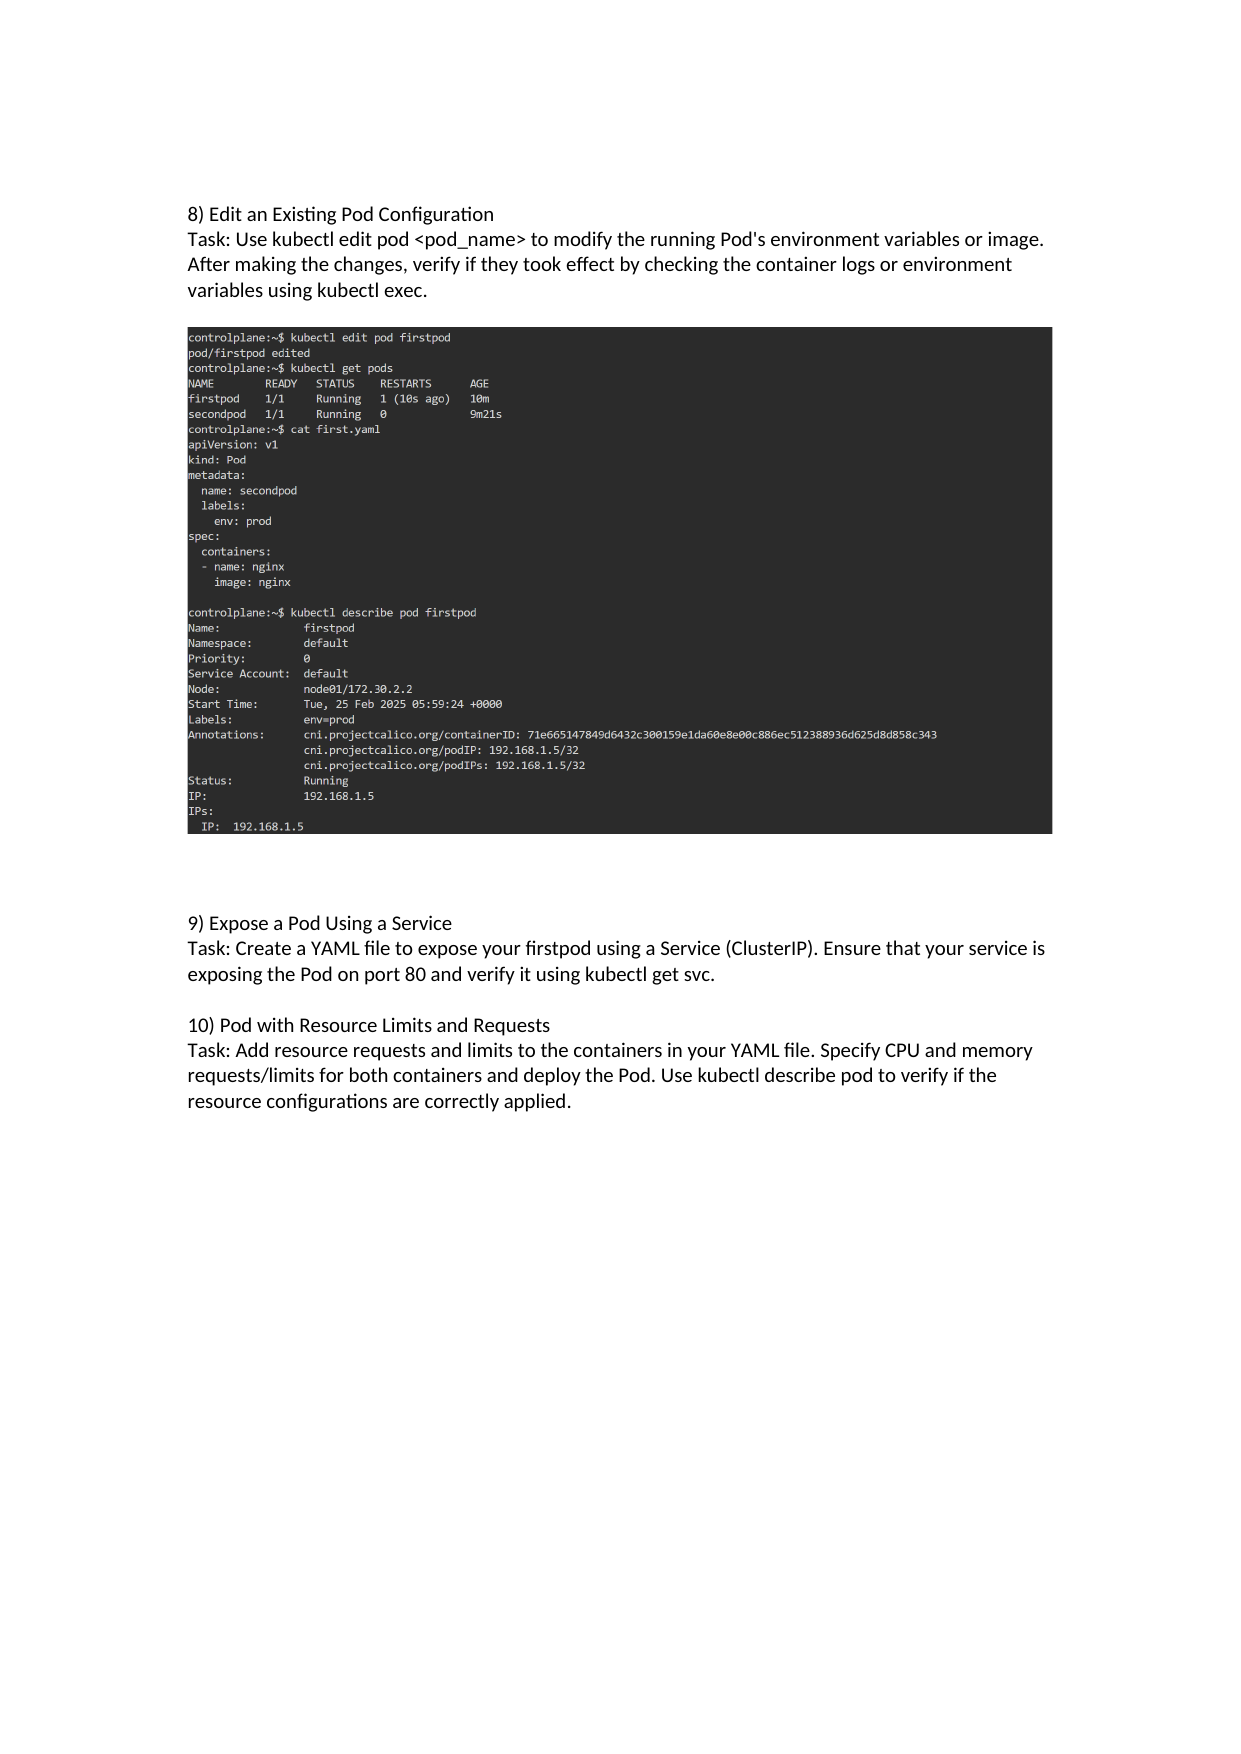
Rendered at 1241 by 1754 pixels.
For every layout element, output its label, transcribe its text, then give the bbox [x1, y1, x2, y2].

text 10) Pod with Resource Limits and Requests [187, 1012, 1053, 1037]
text 9) Expose a Pod Using a Service [187, 859, 1053, 936]
text Task: Use kubectl edit pod <pod_name> to modify the running Pod's environment variables or image. After making the changes, verify if they took effect by checking the container logs or environment variables using kubectl exec. [187, 226, 1053, 327]
text Task: Create a YAML file to expose your firstpod using a Service (ClusterIP). Ensure that your service is exposing the Pod on port 80 and verify it using kubectl get svc. [187, 936, 1053, 986]
picture [187, 327, 1053, 834]
text Task: Add resource requests and limits to the containers in your YAML file. Specify CPU and memory requests/limits for both containers and deploy the Pod. Use kubectl describe pod to verify if the resource configurations are correctly applied. [187, 1037, 1053, 1113]
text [187, 150, 1053, 226]
